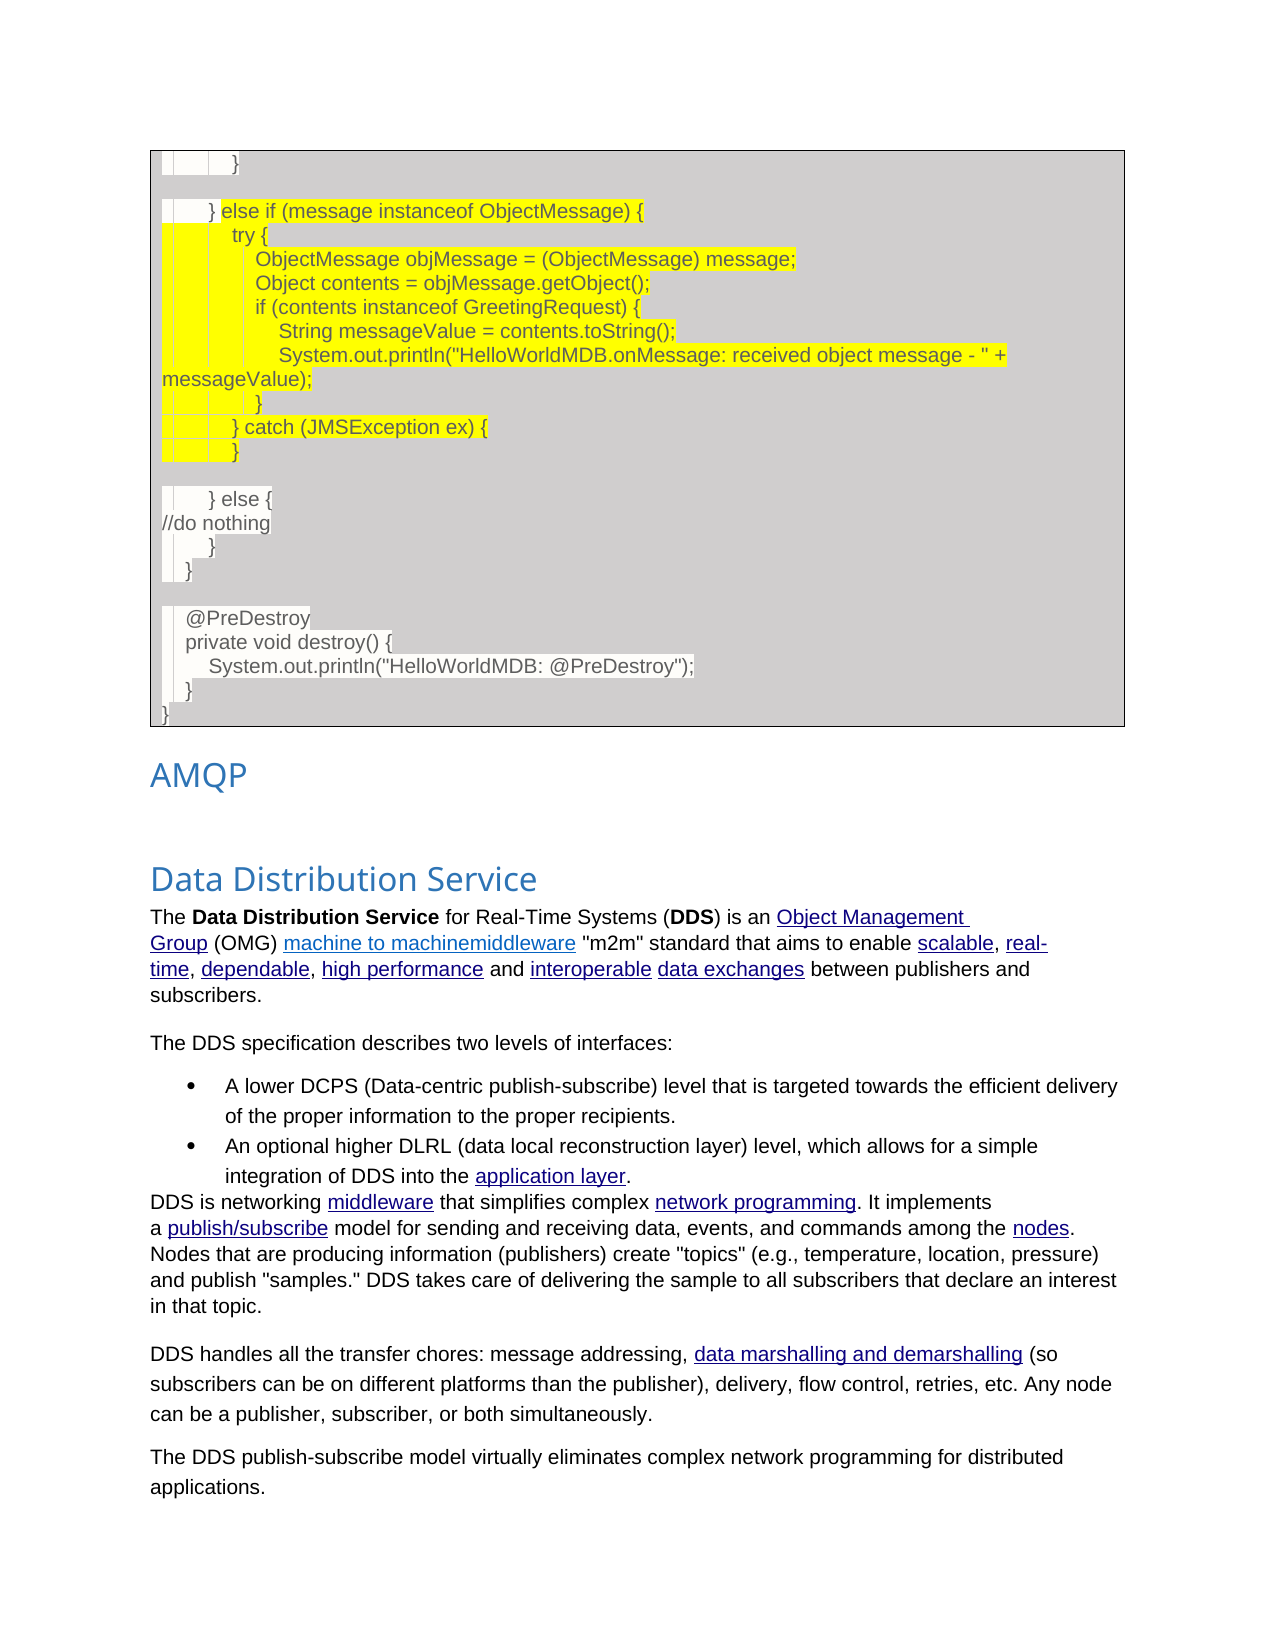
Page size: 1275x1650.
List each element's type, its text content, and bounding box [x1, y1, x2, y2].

text The DDS publish-subscribe model virtually eliminates complex network programming for distributed applications. [150, 1438, 1125, 1498]
text DDS handles all the transfer chores: message addressing, data marshalling and demarshalling (so subscribers can be on different platforms than the publisher), delivery, flow control, retries, etc. Any node can be a publisher, subscriber, or both simultaneously. [150, 1336, 1125, 1426]
text The Data Distribution Service for Real-Time Systems (DDS) is an Object Management Group (OMG) machine to machinemiddleware "m2m" standard that aims to enable scalable, real-time, dependable, high performance and interoperable data exchanges between publishers and subscribers. [150, 905, 1125, 1007]
list An optional higher DLRL (data local reconstruction layer) level, which allows for a simple integration of DDS into the application layer. [187, 1128, 1125, 1188]
text The DDS specification describes two levels of interfaces: [150, 1025, 1125, 1055]
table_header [151, 151, 1124, 726]
subtitle AMQP [150, 752, 1125, 797]
list A lower DCPS (Data-centric publish-subscribe) level that is targeted towards the efficient delivery of the proper information to the proper recipients. [187, 1068, 1125, 1128]
subtitle Data Distribution Service [150, 856, 1125, 902]
text DDS is networking middleware that simplifies complex network programming. It implements a publish/subscribe model for sending and receiving data, events, and commands among the nodes. Nodes that are producing information (publishers) create "topics" (e.g., temperature, location, pressure) and publish "samples." DDS takes care of delivering the sample to all subscribers that declare an interest in that topic. [150, 1190, 1125, 1317]
